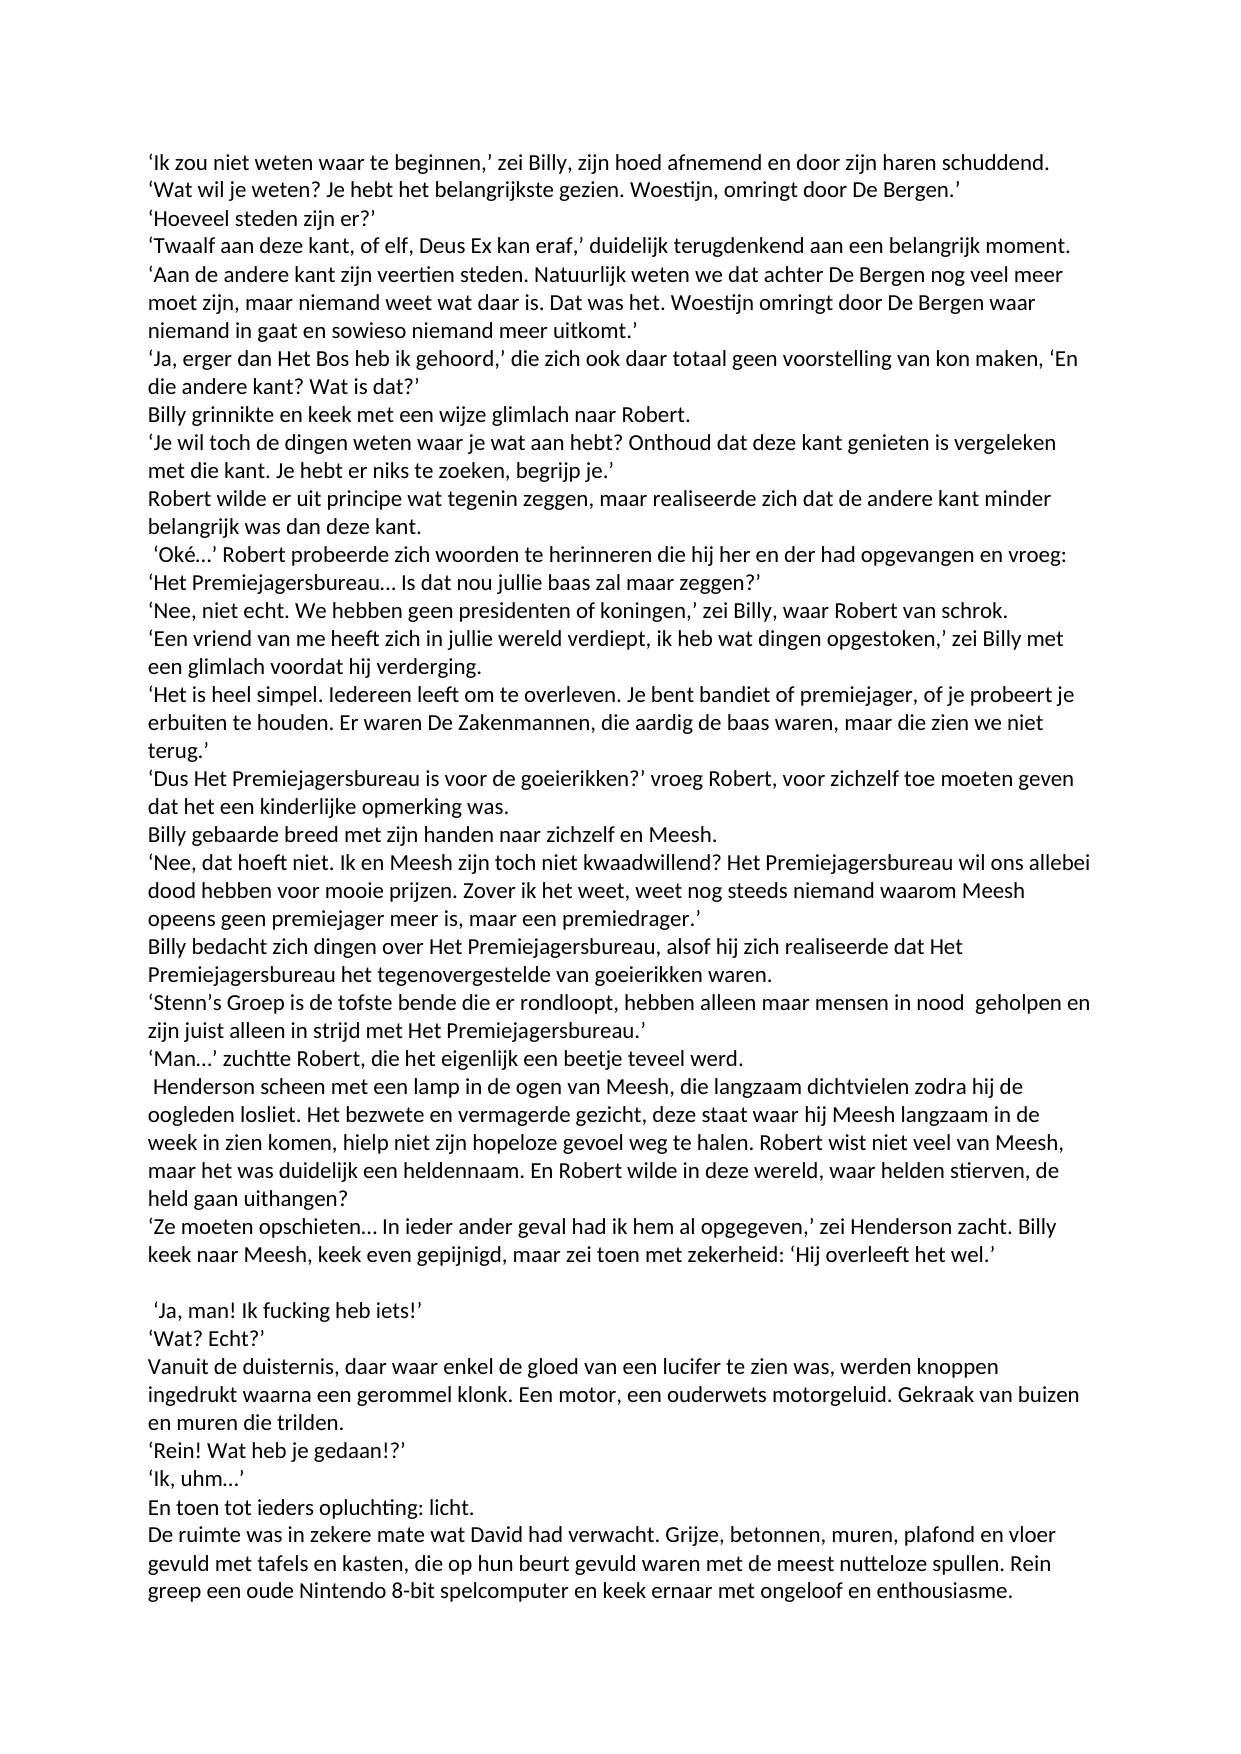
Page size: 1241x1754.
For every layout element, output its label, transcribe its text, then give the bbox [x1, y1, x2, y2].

text ‘Wat? Echt?’ [148, 1324, 1093, 1352]
text ‘Een vriend van me heeft zich in jullie wereld verdiept, ik heb wat dingen opgestoken,’ zei Billy met een glimlach voordat hij verderging. [148, 624, 1093, 680]
text ‘Ja, erger dan Het Bos heb ik gehoord,’ die zich ook daar totaal geen voorstelling van kon maken, ‘En die andere kant? Wat is dat?’ [148, 344, 1093, 400]
text ‘Oké…’ Robert probeerde zich woorden te herinneren die hij her en der had opgevangen en vroeg: ‘Het Premiejagersbureau… Is dat nou jullie baas zal maar zeggen?’ [148, 540, 1093, 596]
text ‘Ze moeten opschieten… In ieder ander geval had ik hem al opgegeven,’ zei Henderson zacht. Billy keek naar Meesh, keek even gepijnigd, maar zei toen met zekerheid: ‘Hij overleeft het wel.’ [148, 1212, 1093, 1268]
text ‘Rein! Wat heb je gedaan!?’ [148, 1437, 1093, 1464]
text ‘Hoeveel steden zijn er?’ [148, 204, 1093, 232]
text Billy bedacht zich dingen over Het Premiejagersbureau, alsof hij zich realiseerde dat Het Premiejagersbureau het tegenovergestelde van goeierikken waren. [148, 932, 1093, 988]
text ‘Ik zou niet weten waar te beginnen,’ zei Billy, zijn hoed afnemend en door zijn haren schuddend. [148, 148, 1093, 176]
text ‘Ja, man! Ik fucking heb iets!’ [148, 1296, 1093, 1324]
text En toen tot ieders opluchting: licht. [148, 1493, 1093, 1521]
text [148, 1521, 1093, 1605]
text ‘Je wil toch de dingen weten waar je wat aan hebt? Onthoud dat deze kant genieten is vergeleken met die kant. Je hebt er niks te zoeken, begrijp je.’ [148, 428, 1093, 484]
text Henderson scheen met een lamp in de ogen van Meesh, die langzaam dichtvielen zodra hij de oogleden losliet. Het bezwete en vermagerde gezicht, deze staat waar hij Meesh langzaam in de week in zien komen, hielp niet zijn hopeloze gevoel weg te halen. Robert wist niet veel van Meesh, maar het was duidelijk een heldennaam. En Robert wilde in deze wereld, waar helden stierven, de held gaan uithangen? [148, 1072, 1093, 1212]
text ‘Nee, niet echt. We hebben geen presidenten of koningen,’ zei Billy, waar Robert van schrok. [148, 596, 1093, 624]
text Billy gebaarde breed met zijn handen naar zichzelf en Meesh. [148, 820, 1093, 848]
text ‘Het is heel simpel. Iedereen leeft om te overleven. Je bent bandiet of premiejager, of je probeert je erbuiten te houden. Er waren De Zakenmannen, die aardig de baas waren, maar die zien we niet terug.’ [148, 680, 1093, 764]
text ‘Wat wil je weten? Je hebt het belangrijkste gezien. Woestijn, omringt door De Bergen.’ [148, 176, 1093, 204]
text ‘Ik, uhm…’ [148, 1464, 1093, 1493]
text ‘Man…’ zuchtte Robert, die het eigenlijk een beetje teveel werd. [148, 1044, 1093, 1072]
text ‘Dus Het Premiejagersbureau is voor de goeierikken?’ vroeg Robert, voor zichzelf toe moeten geven dat het een kinderlijke opmerking was. [148, 764, 1093, 820]
text ‘Nee, dat hoeft niet. Ik en Meesh zijn toch niet kwaadwillend? Het Premiejagersbureau wil ons allebei dood hebben voor mooie prijzen. Zover ik het weet, weet nog steeds niemand waarom Meesh opeens geen premiejager meer is, maar een premiedrager.’ [148, 848, 1093, 932]
text Robert wilde er uit principe wat tegenin zeggen, maar realiseerde zich dat de andere kant minder belangrijk was dan deze kant. [148, 484, 1093, 540]
text Vanuit de duisternis, daar waar enkel de gloed van een lucifer te zien was, werden knoppen ingedrukt waarna een gerommel klonk. Een motor, een ouderwets motorgeluid. Gekraak van buizen en muren die trilden. [148, 1352, 1093, 1437]
text Billy grinnikte en keek met een wijze glimlach naar Robert. [148, 400, 1093, 428]
text ‘Stenn’s Groep is de tofste bende die er rondloopt, hebben alleen maar mensen in nood geholpen en zijn juist alleen in strijd met Het Premiejagersbureau.’ [148, 988, 1093, 1044]
text ‘Twaalf aan deze kant, of elf, Deus Ex kan eraf,’ duidelijk terugdenkend aan een belangrijk moment. ‘Aan de andere kant zijn veertien steden. Natuurlijk weten we dat achter De Bergen nog veel meer moet zijn, maar niemand weet wat daar is. Dat was het. Woestijn omringt door De Bergen waar niemand in gaat en sowieso niemand meer uitkomt.’ [148, 232, 1093, 344]
